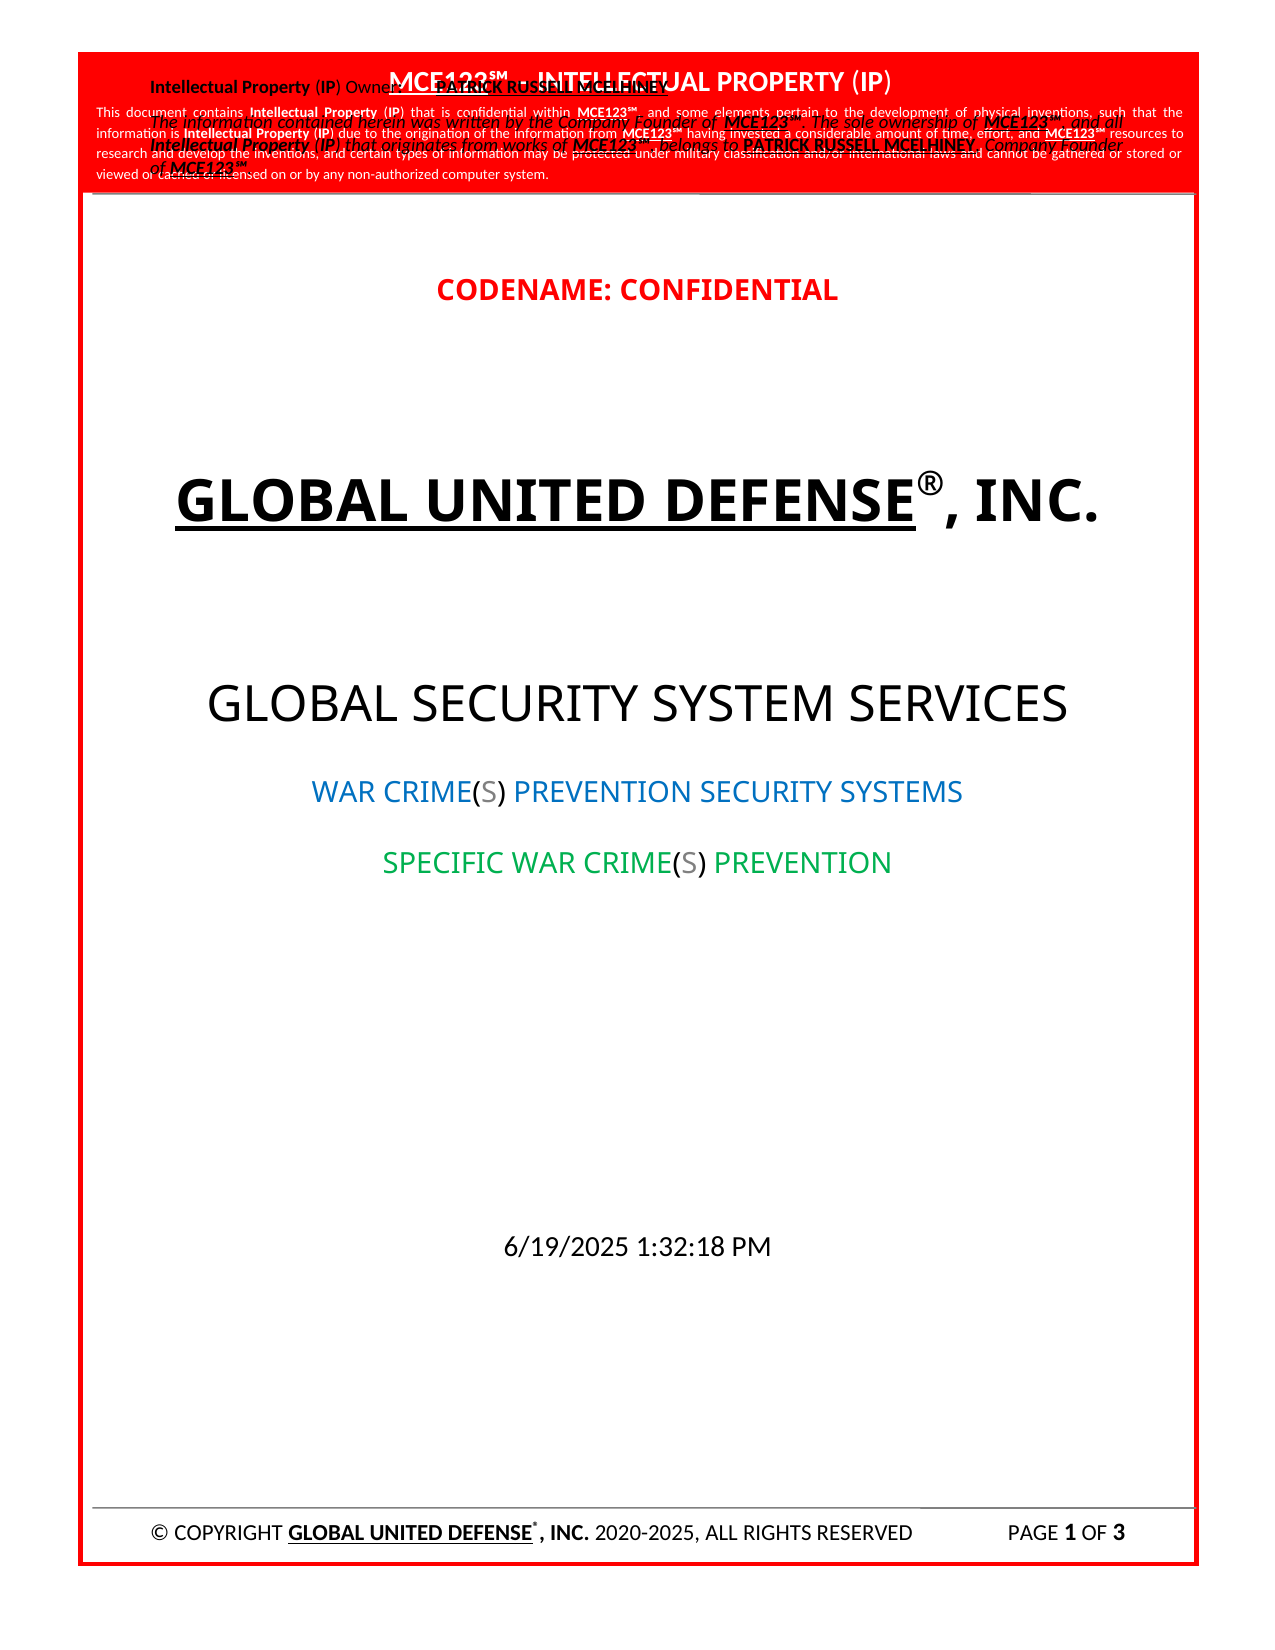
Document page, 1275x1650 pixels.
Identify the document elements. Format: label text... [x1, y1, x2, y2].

text CODENAME: CONFIDENTIAL [150, 269, 1125, 309]
text GLOBAL SECURITY SYSTEM SERVICES [150, 668, 1125, 736]
text 6/19/2025 1:32:18 PM [150, 1228, 1125, 1264]
subtitle WAR CRIME(S) PREVENTION SECURITY SYSTEMS [150, 772, 1125, 811]
subtitle SPECIFIC WAR CRIME(S) PREVENTION [150, 842, 1125, 882]
text GLOBAL UNITED DEFENSE®, INC. [150, 459, 1125, 539]
